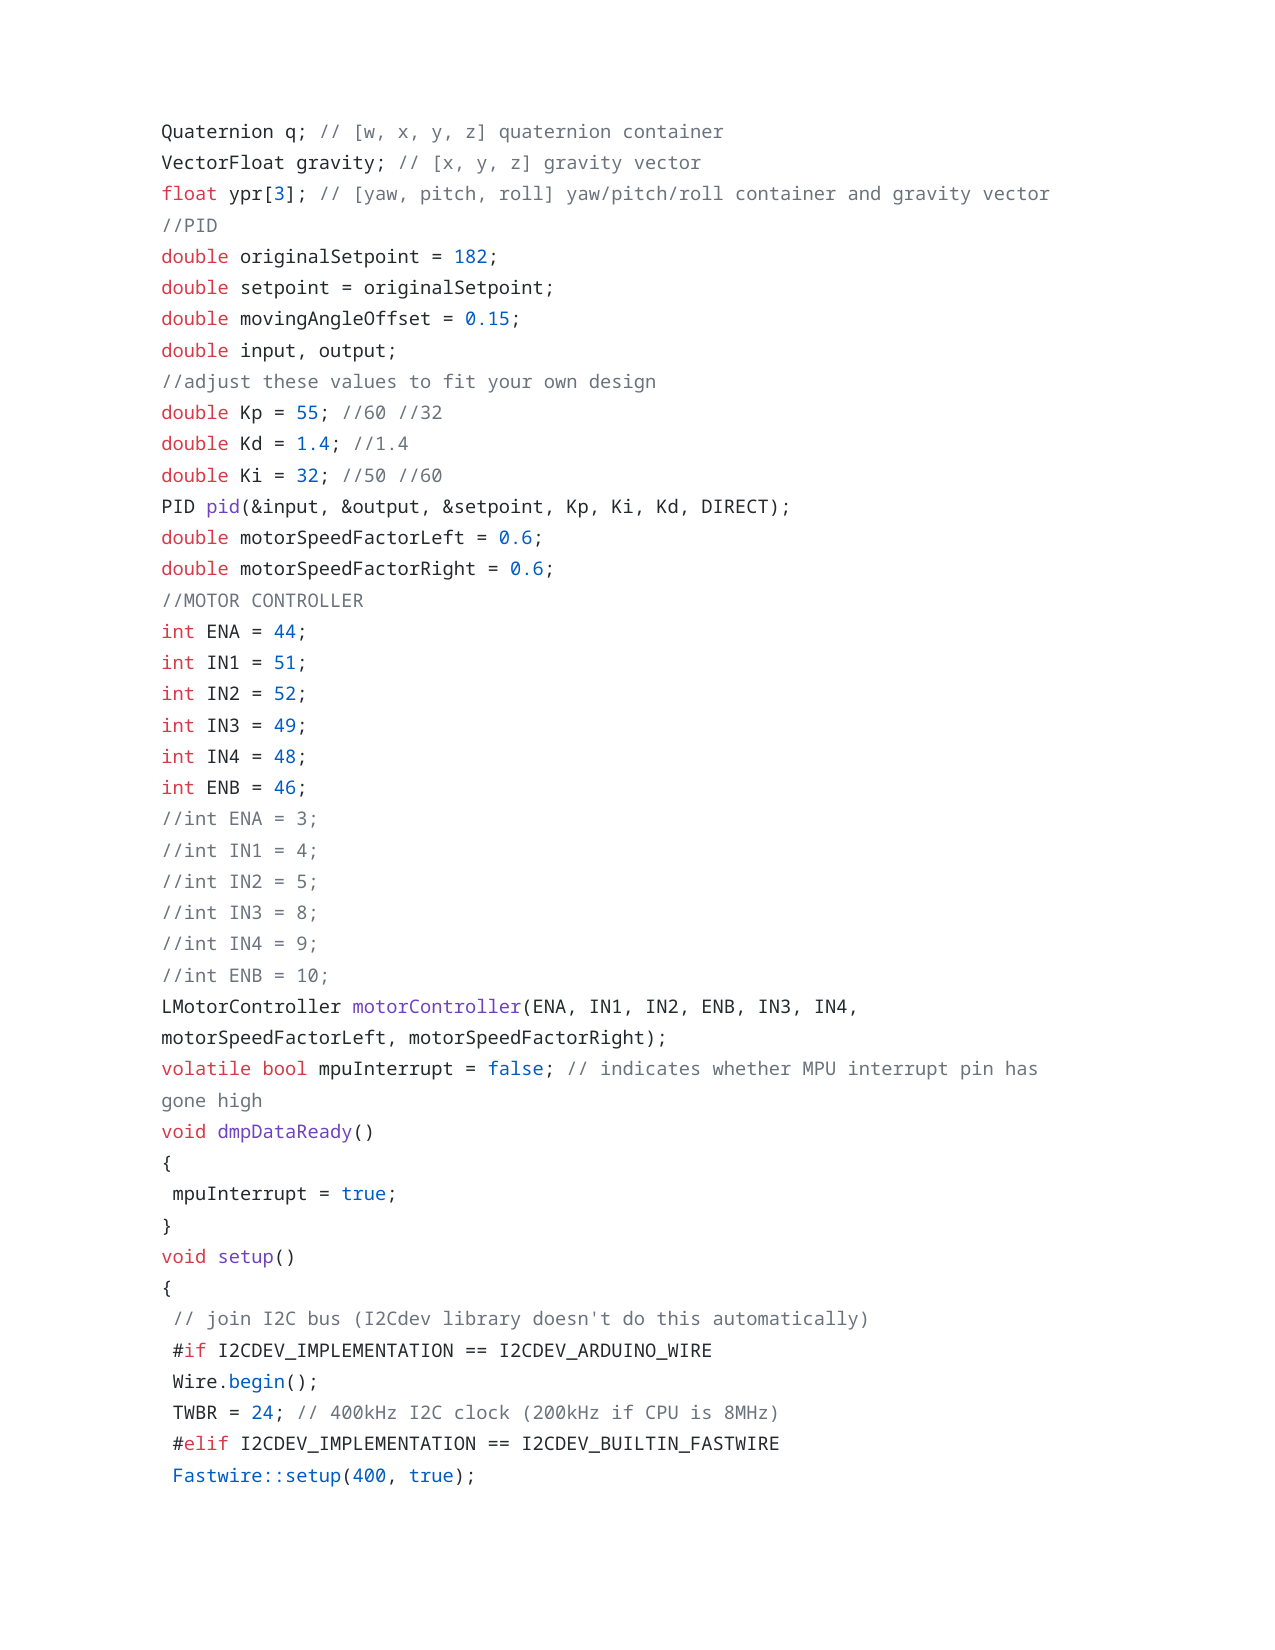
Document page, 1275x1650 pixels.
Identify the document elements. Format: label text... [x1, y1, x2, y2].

table_cell //PID [150, 206, 1088, 237]
table_cell int ENA = 44; [150, 613, 1088, 644]
table_cell double input, output; [150, 331, 1088, 362]
table_cell double Kp = 55; //60 //32 [150, 394, 1088, 425]
table_cell // join I2C bus (I2Cdev library doesn't do this automatically) [150, 1300, 1088, 1331]
table_cell VectorFloat gravity; // [x, y, z] gravity vector [150, 144, 1088, 175]
table_cell } [150, 1206, 1088, 1237]
table_cell int IN3 = 49; [150, 706, 1088, 737]
table_cell mpuInterrupt = true; [150, 1175, 1088, 1206]
table_cell int ENB = 46; [150, 769, 1088, 800]
table_cell Quaternion q; // [w, x, y, z] quaternion container [150, 113, 1088, 144]
table_cell TWBR = 24; // 400kHz I2C clock (200kHz if CPU is 8MHz) [150, 1394, 1088, 1425]
table_cell double setpoint = originalSetpoint; [150, 269, 1088, 300]
table_cell PID pid(&input, &output, &setpoint, Kp, Ki, Kd, DIRECT); [150, 488, 1088, 519]
table_cell //adjust these values to fit your own design [150, 363, 1088, 394]
table_cell #elif I2CDEV_IMPLEMENTATION == I2CDEV_BUILTIN_FASTWIRE [150, 1425, 1088, 1456]
table_cell double movingAngleOffset = 0.15; [150, 300, 1088, 331]
table_cell //int ENA = 3; [150, 800, 1088, 831]
table_cell //int IN4 = 9; [150, 925, 1088, 956]
table_cell double motorSpeedFactorRight = 0.6; [150, 550, 1088, 581]
table_cell int IN2 = 52; [150, 675, 1088, 706]
table_cell void setup() [150, 1238, 1088, 1269]
table_cell { [150, 1269, 1088, 1300]
table_cell volatile bool mpuInterrupt = false; // indicates whether MPU interrupt pin has gone high [150, 1050, 1088, 1112]
table_cell int IN4 = 48; [150, 738, 1088, 769]
table_cell LMotorController motorController(ENA, IN1, IN2, ENB, IN3, IN4, motorSpeedFactorLeft, motorSpeedFactorRight); [150, 988, 1088, 1050]
table_cell //int ENB = 10; [150, 956, 1088, 987]
table_cell #if I2CDEV_IMPLEMENTATION == I2CDEV_ARDUINO_WIRE [150, 1331, 1088, 1362]
table_cell Wire.begin(); [150, 1363, 1088, 1394]
table_cell double motorSpeedFactorLeft = 0.6; [150, 519, 1088, 550]
table_cell //int IN3 = 8; [150, 894, 1088, 925]
table_cell void dmpDataReady() [150, 1113, 1088, 1144]
table_cell Fastwire::setup(400, true); [150, 1456, 1088, 1487]
table_cell { [150, 1144, 1088, 1175]
table_cell //int IN2 = 5; [150, 863, 1088, 894]
table_cell //MOTOR CONTROLLER [150, 581, 1088, 612]
table_cell double Ki = 32; //50 //60 [150, 456, 1088, 487]
table_cell float ypr[3]; // [yaw, pitch, roll] yaw/pitch/roll container and gravity vector [150, 175, 1088, 206]
table_cell double originalSetpoint = 182; [150, 238, 1088, 269]
table_cell double Kd = 1.4; //1.4 [150, 425, 1088, 456]
table_cell //int IN1 = 4; [150, 831, 1088, 862]
table_cell int IN1 = 51; [150, 644, 1088, 675]
